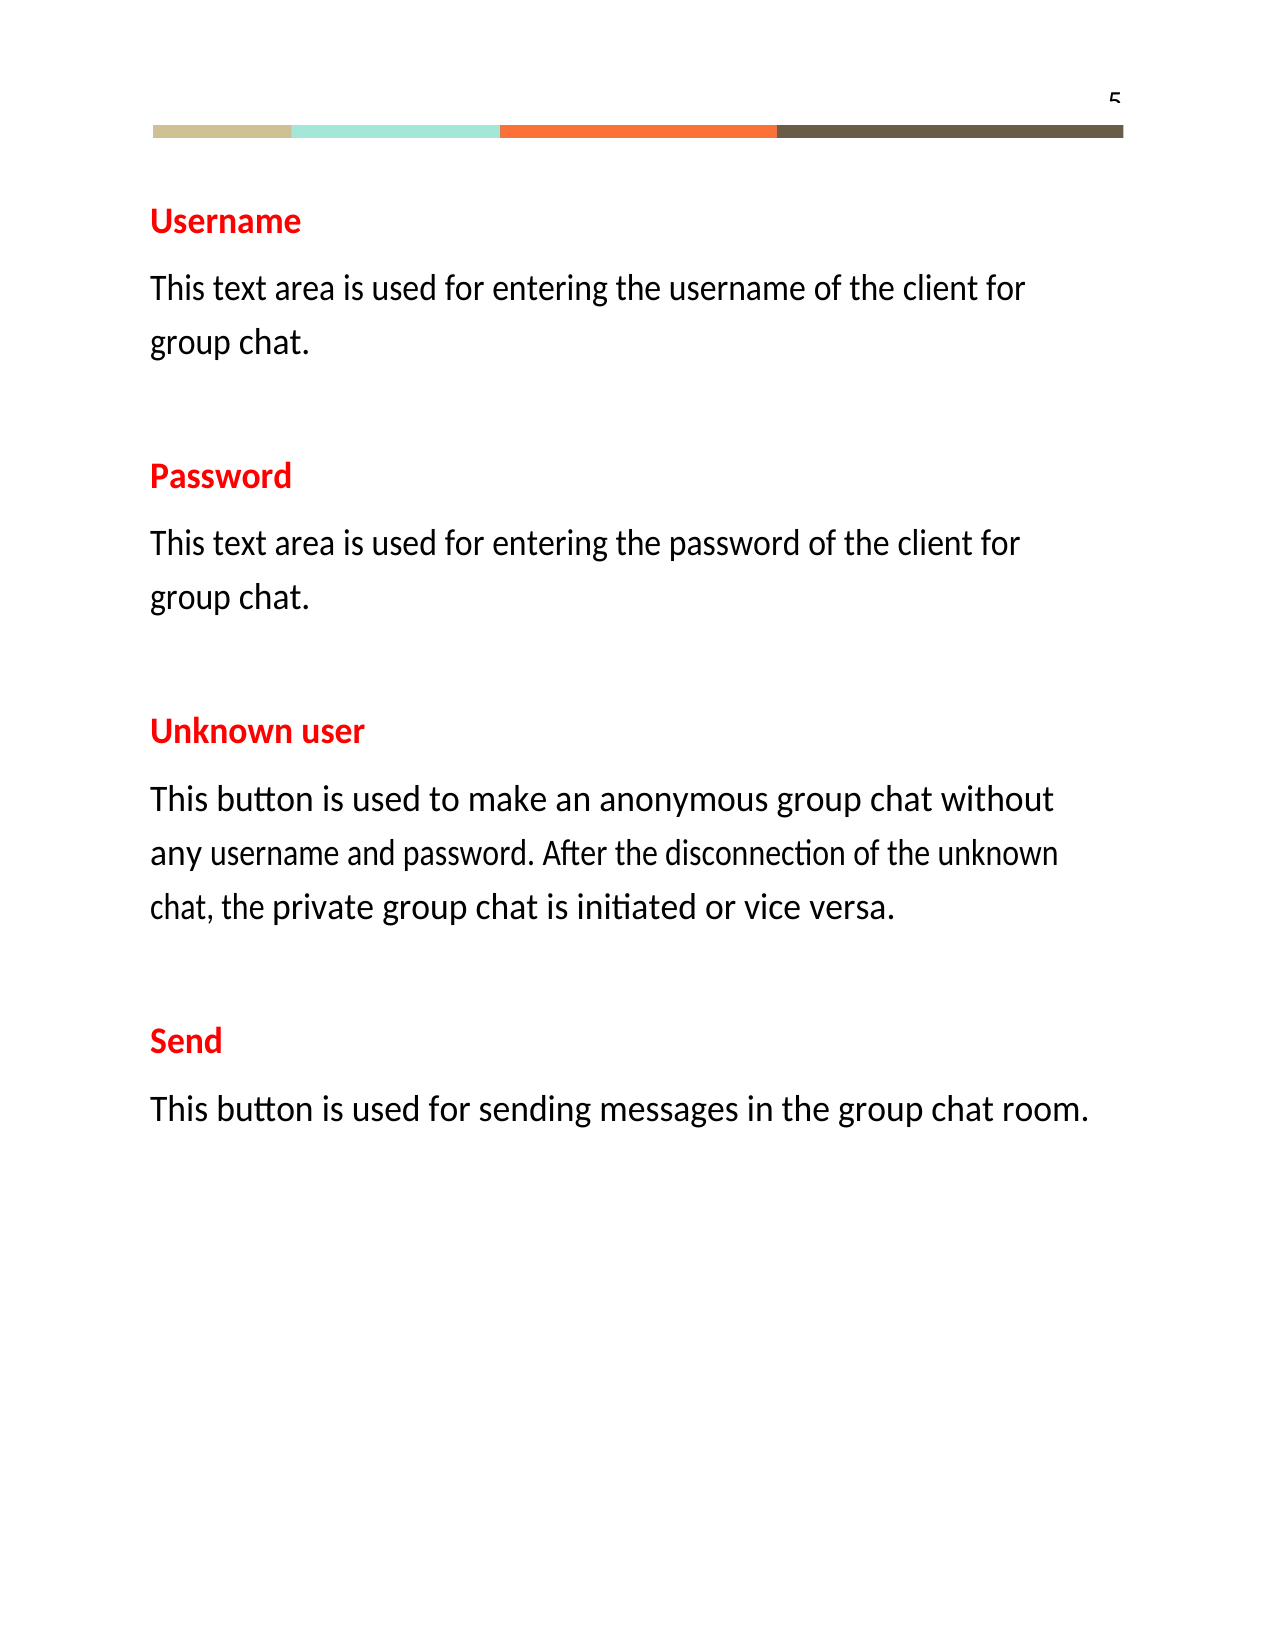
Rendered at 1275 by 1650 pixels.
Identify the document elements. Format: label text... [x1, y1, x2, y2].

picture [153, 125, 1124, 138]
text Username [150, 197, 1139, 242]
text Password [150, 452, 1139, 498]
text This button is used to make an anonymous group chat without any username and password. After the disconnection of the unknown chat, the private group chat is initiated or vice versa. [150, 775, 1101, 929]
text Unknown user [150, 707, 1139, 753]
text This text area is used for entering the username of the client for group chat. [150, 264, 1071, 364]
text This text area is used for entering the password of the client for group chat. [150, 519, 1067, 619]
text Send [150, 1017, 1139, 1063]
text This button is used for sending messages in the group chat room. [150, 1084, 1139, 1130]
